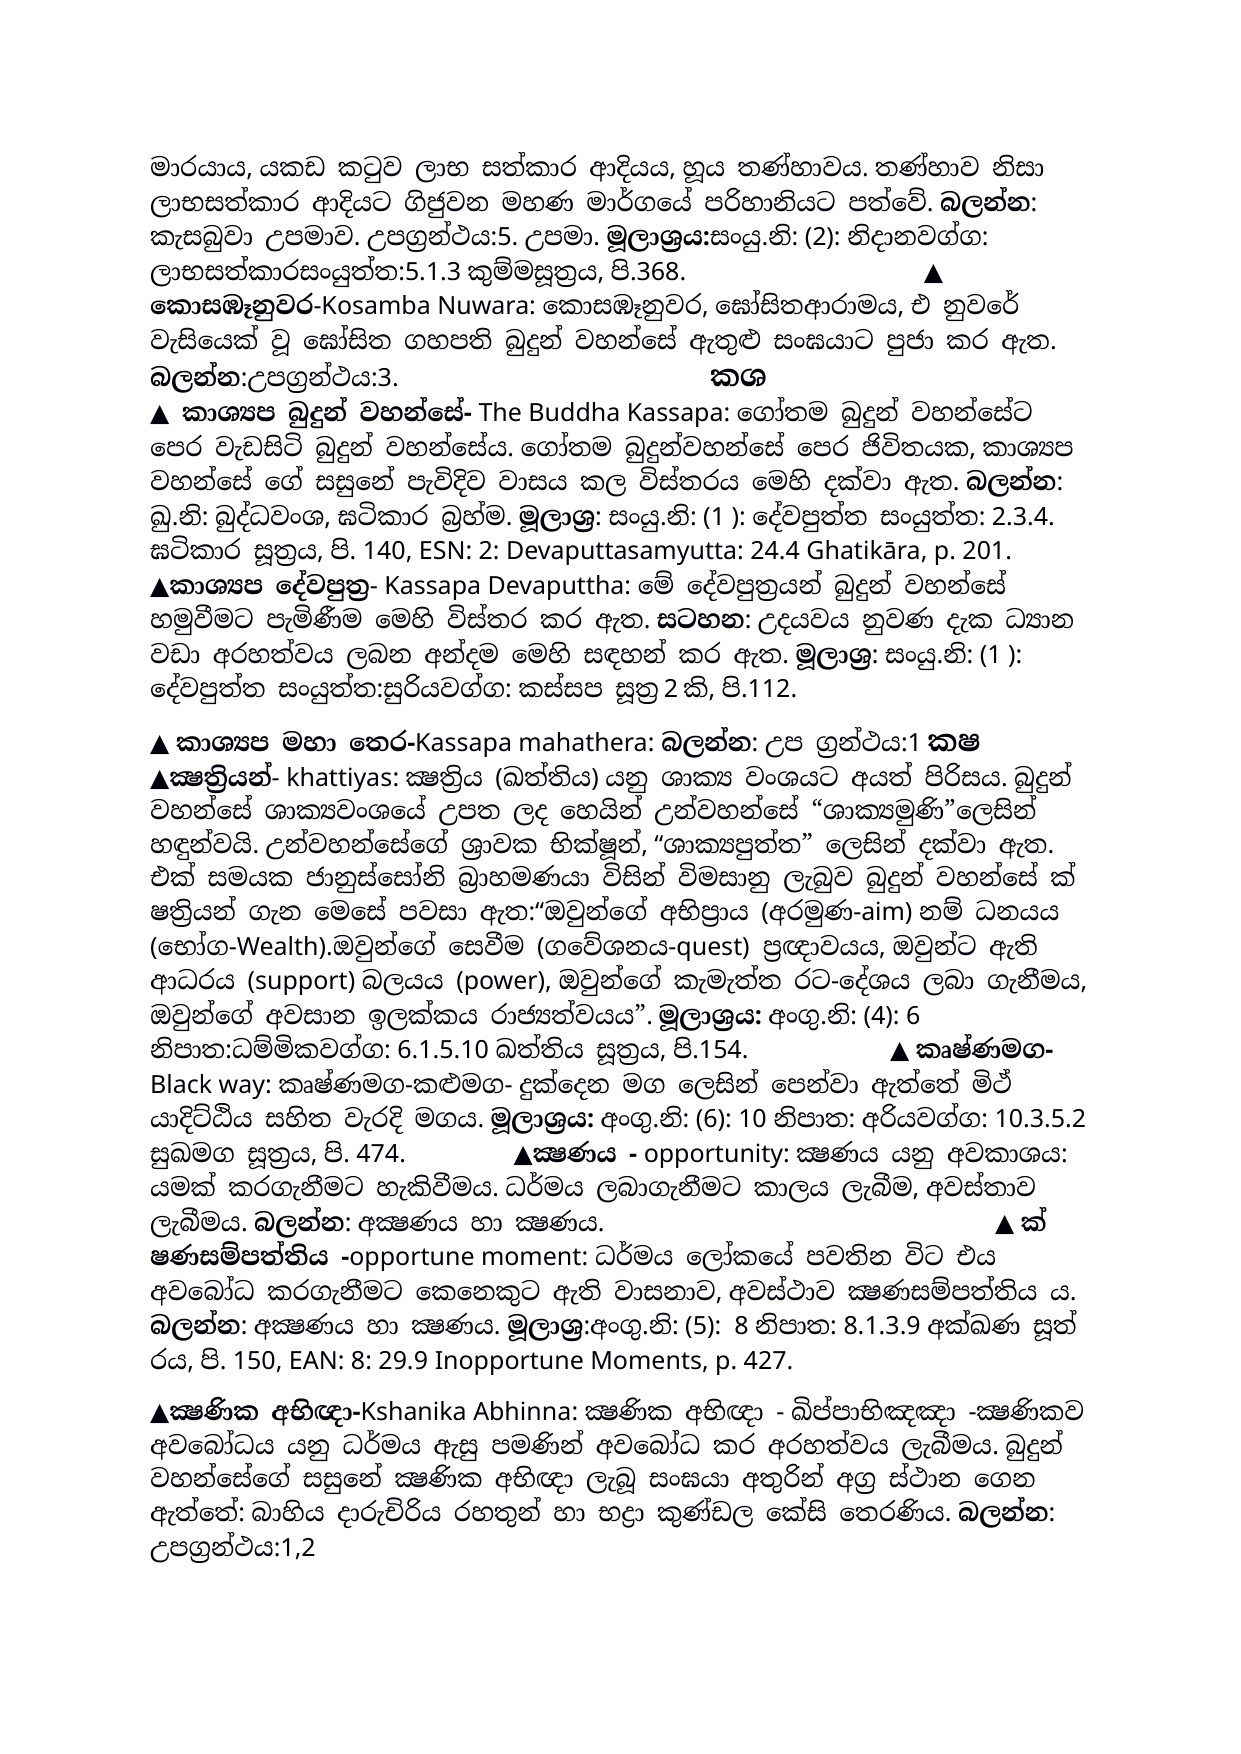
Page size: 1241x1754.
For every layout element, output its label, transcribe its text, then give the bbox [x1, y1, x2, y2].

text ▲ක්‍ෂණික අභිඥා-Kshanika Abhinna: ක්‍ෂණික අභිඥා - ඛිප්පාභිඤඤා -ක්‍ෂණිකව අවබෝධය යනු ධර්මය ඇසු පමණින් අවබෝධ කර අරහත්වය ලැබීමය. බුදුන් වහන්සේගේ සසුනේ ක්‍ෂණික අභිඥා ලැබූ සංඝයා අතුරින් අග්‍ර ස්ථාන ගෙන ඇත්තේ: බාහිය දාරුචිරිය රහතුන් හා භද්‍රා කුණ්ඩල කේසි තෙරණිය. බලන්න: උපග්‍රන්ථය:1,2 [150, 1393, 1090, 1564]
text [150, 150, 1090, 705]
text ▲ කාශ්‍යප මහා තෙර-Kassapa mahathera: බලන්න: උප ග්‍රන්ථය:1 කෂ ▲ක්‍ෂත්‍රියන්- khattiyas: ක්‍ෂත්‍රිය (ඛත්තිය) යනු ශාක්‍ය වංශයට අයත් පිරිසය. බුදුන් වහන්සේ ශාක්‍යවංශයේ උපත ලද හෙයින් උන්වහන්සේ “ශාක්‍යමුණි”ලෙසින් හඳුන්වයි. උන්වහන්සේගේ ශ්‍රාවක භික්ෂූන්, “ශාක්‍යපුත්ත” ලෙසින් දක්වා ඇත. එක් සමයක ජානුස්සෝනි බ්‍රාහමණයා විසින් විමසානු ලැබුව බුදුන් වහන්සේ ක්‍ෂත්‍රියන් ගැන මෙසේ පවසා ඇත:“ඔවුන්ගේ අභිප්‍රාය (අරමුණ-aim) නම් ධනයය (භෝග-Wealth).ඔවුන්ගේ සෙවීම (ගවේශනය-quest) ප්‍රඥාවයය, ඔවුන්ට ඇති ආධරය (support) බලයය (power), ඔවුන්ගේ කැමැත්ත රට-දේශය ලබා ගැනීමය, ඔවුන්ගේ අවසාන ඉලක්කය රාජ්‍යත්වයය”. මූලාශ්‍රය: අංගු.නි: (4): 6 නිපාත:ධම්මිකවග්ග: 6.1.5.10 ඛත්තිය සූත්‍රය, පි.154. ▲ කෘෂ්ණමග-Black way: කෘෂ්ණමග-කළුමග- දුක්දෙන මග ලෙසින් පෙන්වා ඇත්තේ මිථ්‍යාදිට්ඨිය සහිත වැරදි මගය. මූලාශ්‍රය: අංගු.නි: (6): 10 නිපාත: අරියවග්ග: 10.3.5.2 සුඛමග සූත්‍රය, පි. 474. ▲ක්‍ෂණය - opportunity: ක්‍ෂණය යනු අවකාශය: යමක් කරගැනීමට හැකිවීමය. ධර්මය ලබාගැනීමට කාලය ලැබීම, අවස්තාව ලැබීමය. බලන්න: අක්‍ෂණය හා ක්‍ෂණය. ▲ ක්‍ෂණසම්පත්තිය -opportune moment: ධර්මය ලෝකයේ පවතින විට එය අවබෝධ කරගැනීමට කෙනෙකුට ඇති වාසනාව, අවස්ථාව ක්‍ෂණසම්පත්තිය ය. බලන්න: අක්‍ෂණය හා ක්‍ෂණය. මූලාශ්‍ර:අංගු.නි: (5): 8 නිපාත: 8.1.3.9 අක්ඛණ සූත්‍රය, පි. 150, EAN: 8: 29.9 Inopportune Moments, p. 427. [150, 722, 1090, 1377]
